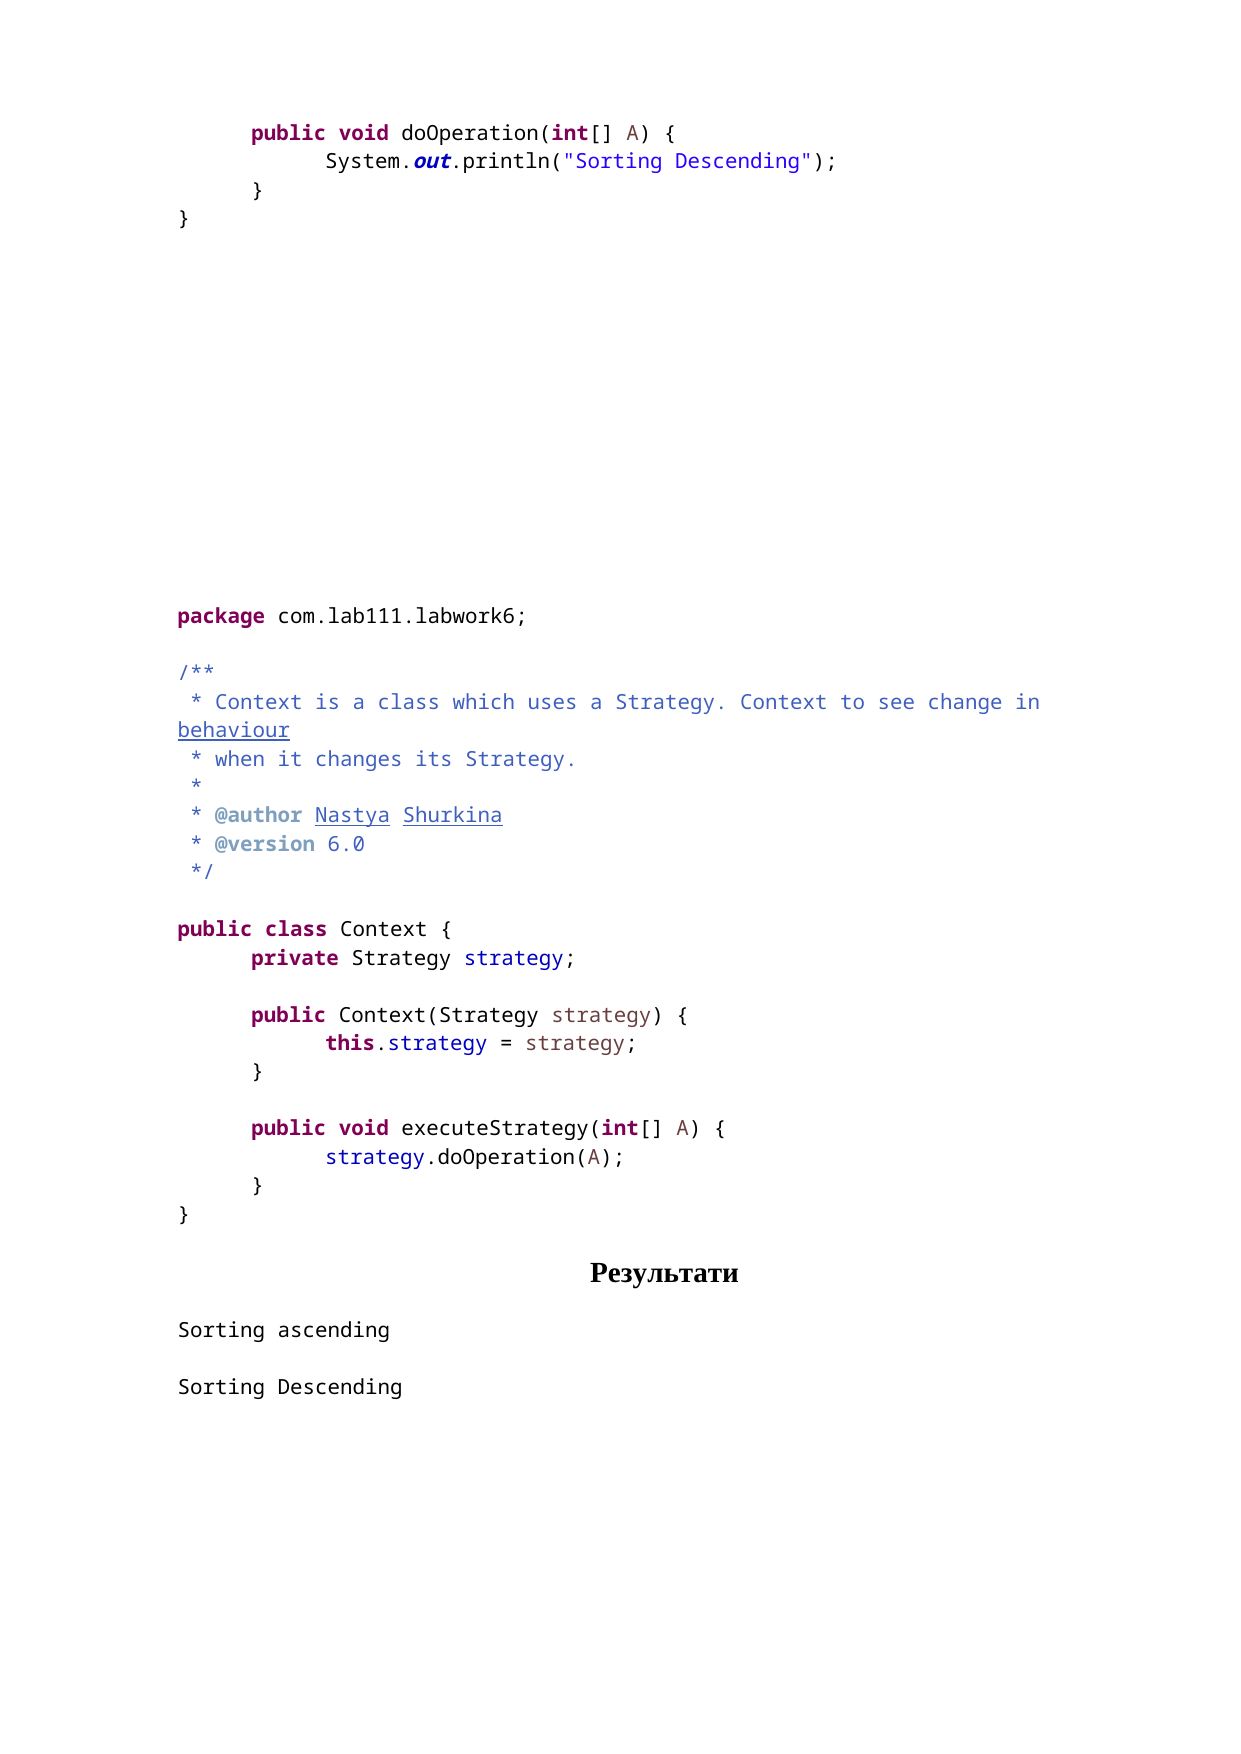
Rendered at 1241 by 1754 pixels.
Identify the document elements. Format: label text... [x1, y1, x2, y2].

text * when it changes its Strategy. [177, 744, 1152, 772]
text public class Context { [177, 914, 1152, 943]
text strategy.doOperation(A); [177, 1142, 1152, 1170]
text System.out.println("Sorting Descending"); [177, 147, 1152, 175]
text public void doOperation(int[] A) { [177, 118, 1152, 147]
text } [177, 175, 1152, 203]
text Результати [177, 1256, 1152, 1289]
text Sorting Descending [177, 1372, 1152, 1400]
text } [177, 1057, 1152, 1085]
text package com.lab111.labwork6; [177, 602, 1152, 630]
text */ [177, 857, 1152, 886]
text public Context(Strategy strategy) { [177, 1000, 1152, 1028]
text } [177, 1170, 1152, 1199]
text } [177, 1199, 1152, 1227]
text * Context is a class which uses a Strategy. Context to see change in behaviour [177, 687, 1152, 744]
text * @version 6.0 [177, 829, 1152, 857]
text this.strategy = strategy; [177, 1028, 1152, 1057]
text private Strategy strategy; [177, 943, 1152, 971]
text Sorting ascending [177, 1315, 1152, 1343]
text * @author Nastya Shurkina [177, 801, 1152, 829]
text public void executeStrategy(int[] A) { [177, 1113, 1152, 1142]
text * [177, 772, 1152, 801]
text } [177, 203, 1152, 232]
text /** [177, 658, 1152, 687]
